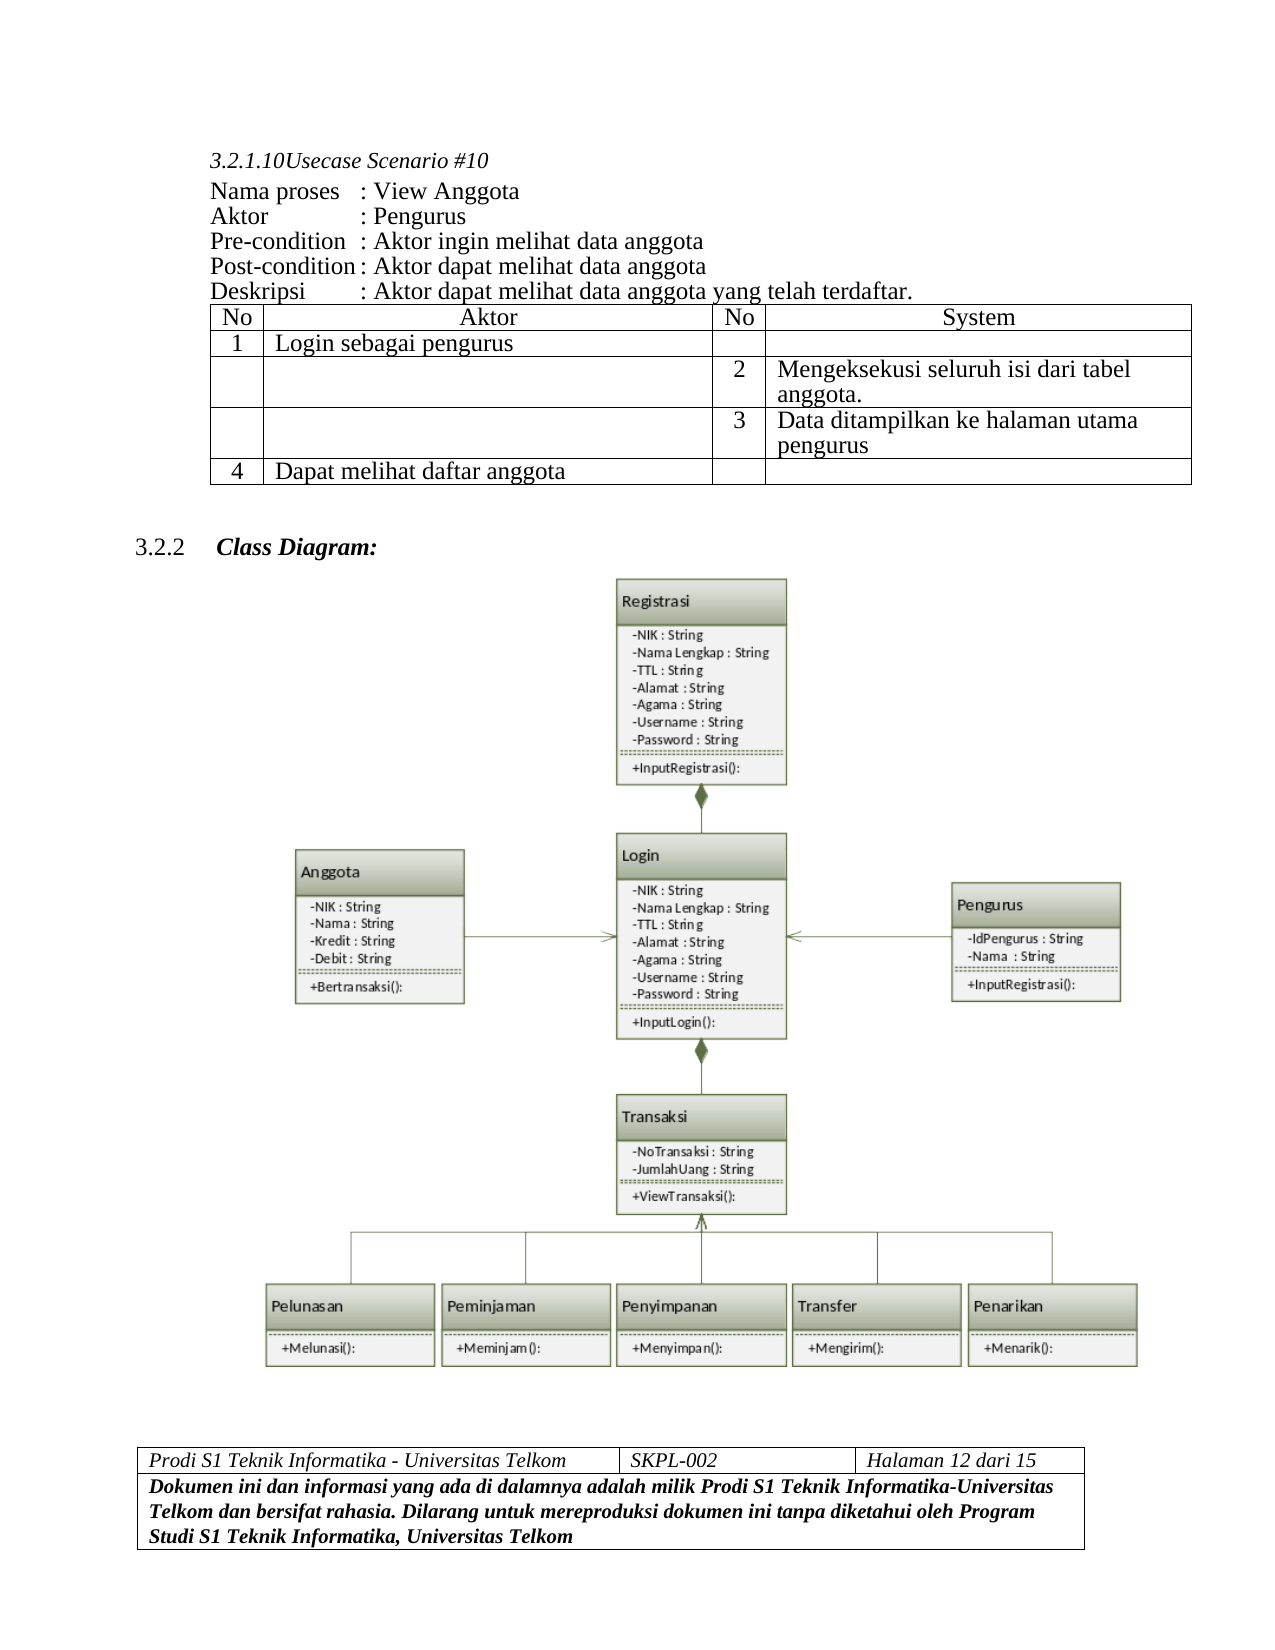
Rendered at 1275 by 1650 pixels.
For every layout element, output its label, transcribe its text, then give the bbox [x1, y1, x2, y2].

text Pre-condition : Aktor ingin melihat data anggota [210, 229, 1140, 254]
table_header No [713, 305, 765, 330]
subtitle Usecase Scenario #10 [210, 150, 1140, 173]
table_header Aktor [264, 305, 712, 330]
table_cell Dapat melihat daftar anggota [264, 459, 712, 484]
table_cell 3 [713, 408, 765, 458]
text Deskripsi : Aktor dapat melihat data anggota yang telah terdaftar. [210, 279, 1140, 304]
table_cell [264, 357, 712, 407]
table_cell [766, 331, 1191, 356]
table_header System [766, 305, 1191, 330]
table_header No [211, 305, 263, 330]
table_cell [766, 459, 1191, 484]
table_cell Data ditampilkan ke halaman utama pengurus [766, 408, 1191, 458]
text Aktor : Pengurus [210, 204, 1140, 229]
table_cell [211, 357, 263, 407]
table_cell Login sebagai pengurus [264, 331, 712, 356]
table_cell Mengeksekusi seluruh isi dari tabel anggota. [766, 357, 1191, 407]
table_cell [713, 331, 765, 356]
table_cell [713, 459, 765, 484]
text Nama proses : View Anggota [210, 179, 1140, 204]
table_cell [264, 408, 712, 458]
table_cell [211, 408, 263, 458]
text Post-condition : Aktor dapat melihat data anggota [210, 254, 1140, 279]
table_cell 2 [713, 357, 765, 407]
table_cell 4 [211, 459, 263, 484]
table_cell 1 [211, 331, 263, 356]
subtitle Class Diagram: [135, 535, 1140, 560]
